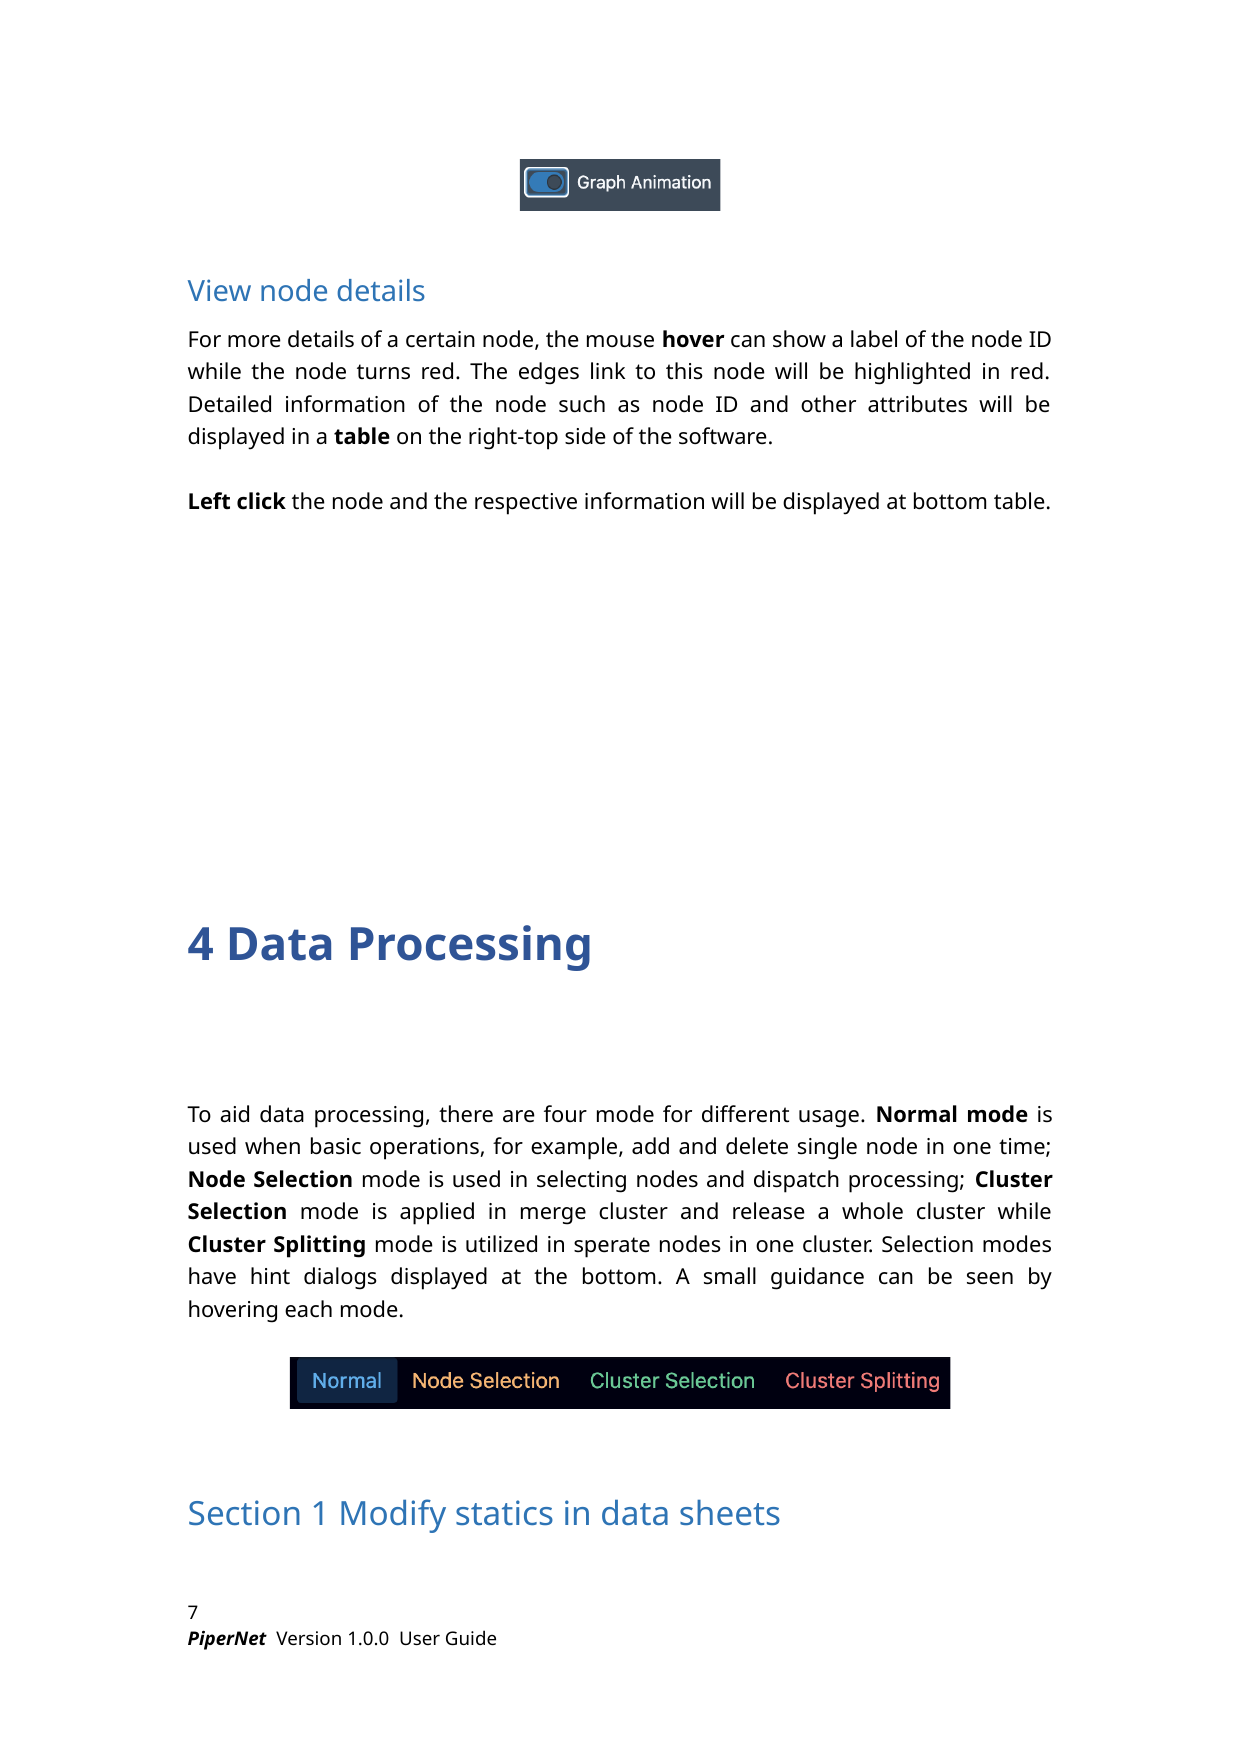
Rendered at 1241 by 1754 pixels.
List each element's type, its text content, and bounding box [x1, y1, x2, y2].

text Left click the node and the respective information will be displayed at bottom table. [187, 485, 1053, 517]
text View node details [187, 257, 1053, 322]
subtitle Section 1 Modify statics in data sheets [187, 1480, 1053, 1545]
text To aid data processing, there are four mode for different usage. Normal mode is used when basic operations, for example, add and delete single node in one time; Node Selection mode is used in selecting nodes and dispatch processing; Cluster Selection mode is applied in merge cluster and release a whole cluster while Cluster Splitting mode is utilized in sperate nodes in one cluster. Selection modes have hint dialogs displayed at the bottom. A small guidance can be seen by hovering each mode. [187, 1097, 1053, 1325]
picture [289, 1357, 951, 1409]
subtitle 4 Data Processing [187, 910, 1053, 975]
picture [519, 159, 721, 211]
